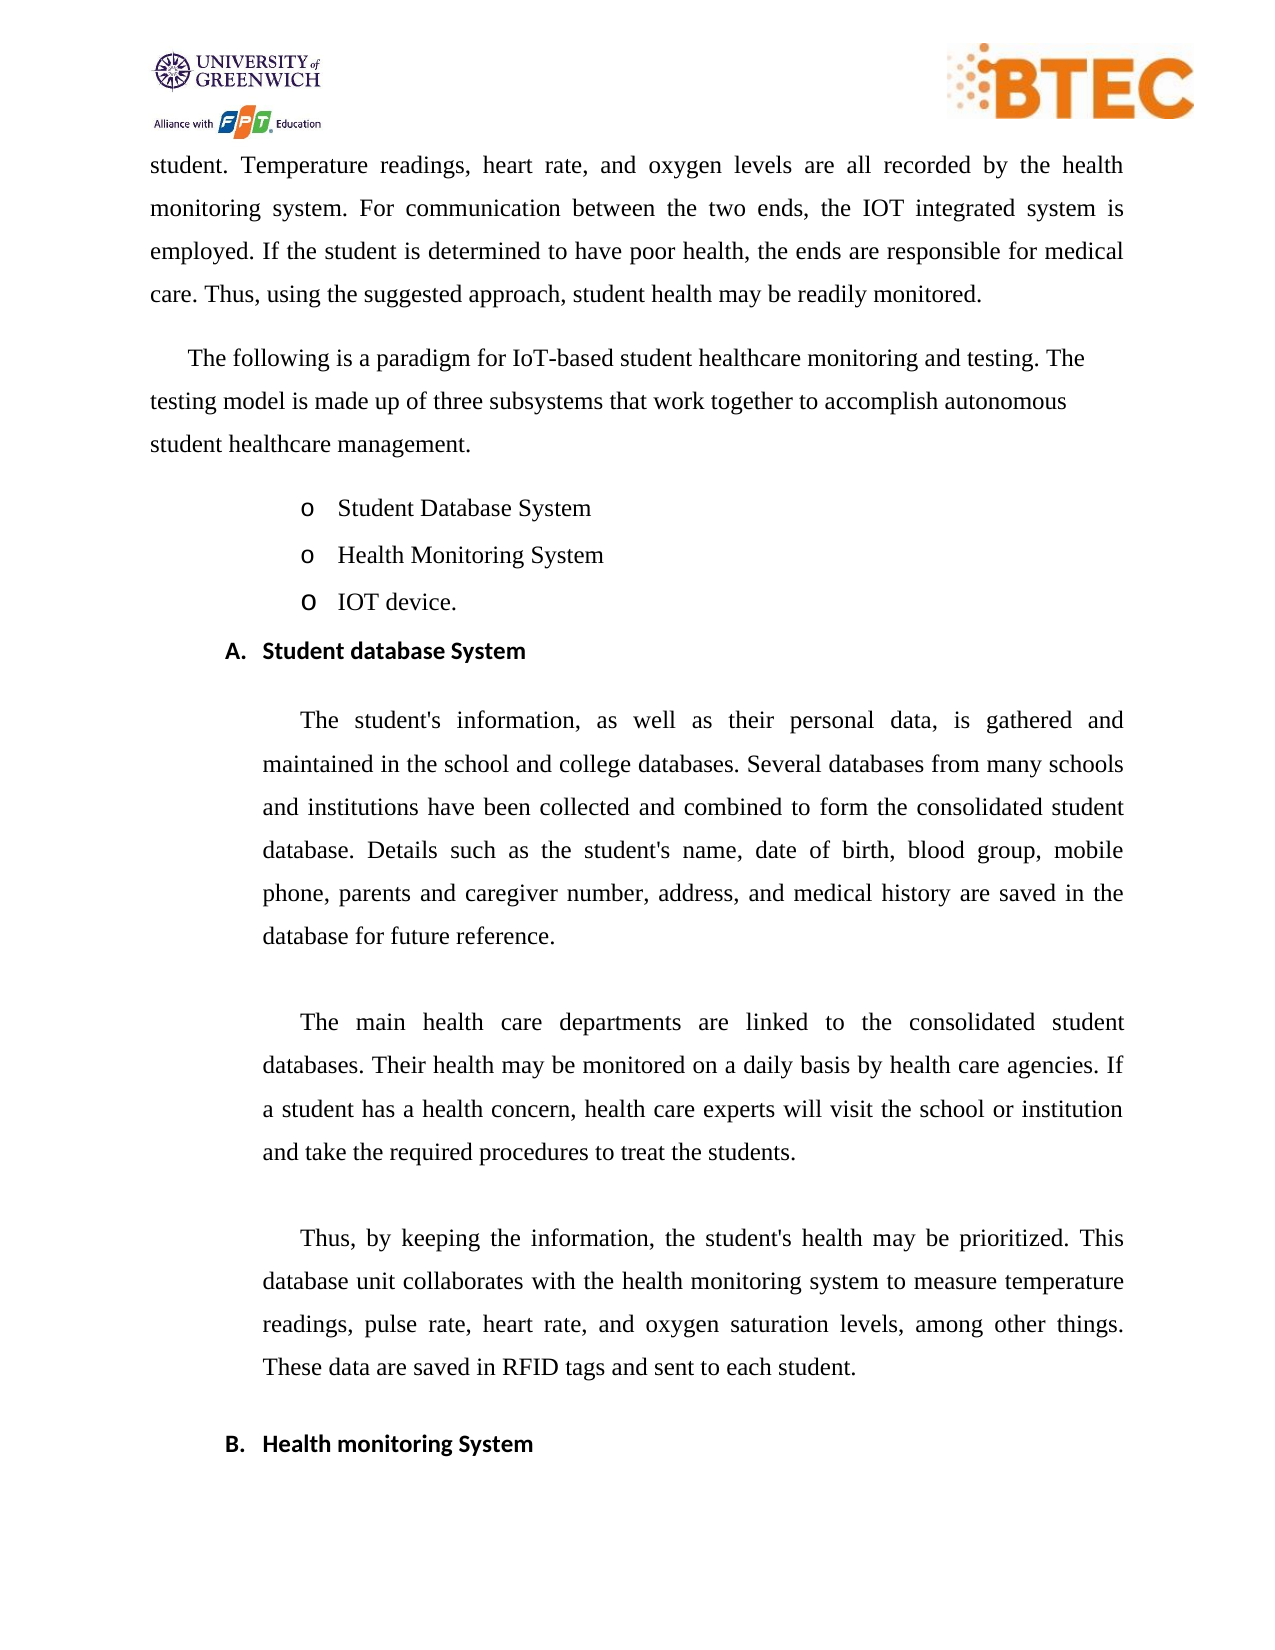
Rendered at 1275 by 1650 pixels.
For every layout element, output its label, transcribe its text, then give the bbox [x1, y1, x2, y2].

list IOT device. [300, 586, 1125, 619]
list Student Database System [300, 493, 1125, 524]
list Student database System [225, 636, 1125, 666]
list The student's information, as well as their personal data, is gathered and maintained in the school and college databases. Several databases from many schools and institutions have been collected and combined to form the consolidated student database. Details such as the student's name, date of birth, blood group, mobile phone, parents and caregiver number, address, and medical history are saved in the database for future reference. [262, 706, 1125, 950]
list Thus, by keeping the information, the student's health may be prioritized. This database unit collaborates with the health monitoring system to measure temperature readings, pulse rate, heart rate, and oxygen saturation levels, among other things. These data are saved in RFID tags and sent to each student. [262, 1223, 1125, 1381]
list The main health care departments are linked to the consolidated student databases. Their health may be monitored on a daily basis by health care agencies. If a student has a health concern, health care experts will visit the school or institution and take the required procedures to treat the students. [262, 1007, 1125, 1166]
picture [140, 39, 333, 150]
list Health monitoring System [225, 1428, 1125, 1458]
list Health Monitoring System [300, 540, 1125, 571]
text The following is a paradigm for IoT-based student healthcare monitoring and testing. The testing model is made up of three subsystems that work together to accomplish autonomous student healthcare management. [150, 343, 1125, 458]
picture [946, 43, 1194, 119]
